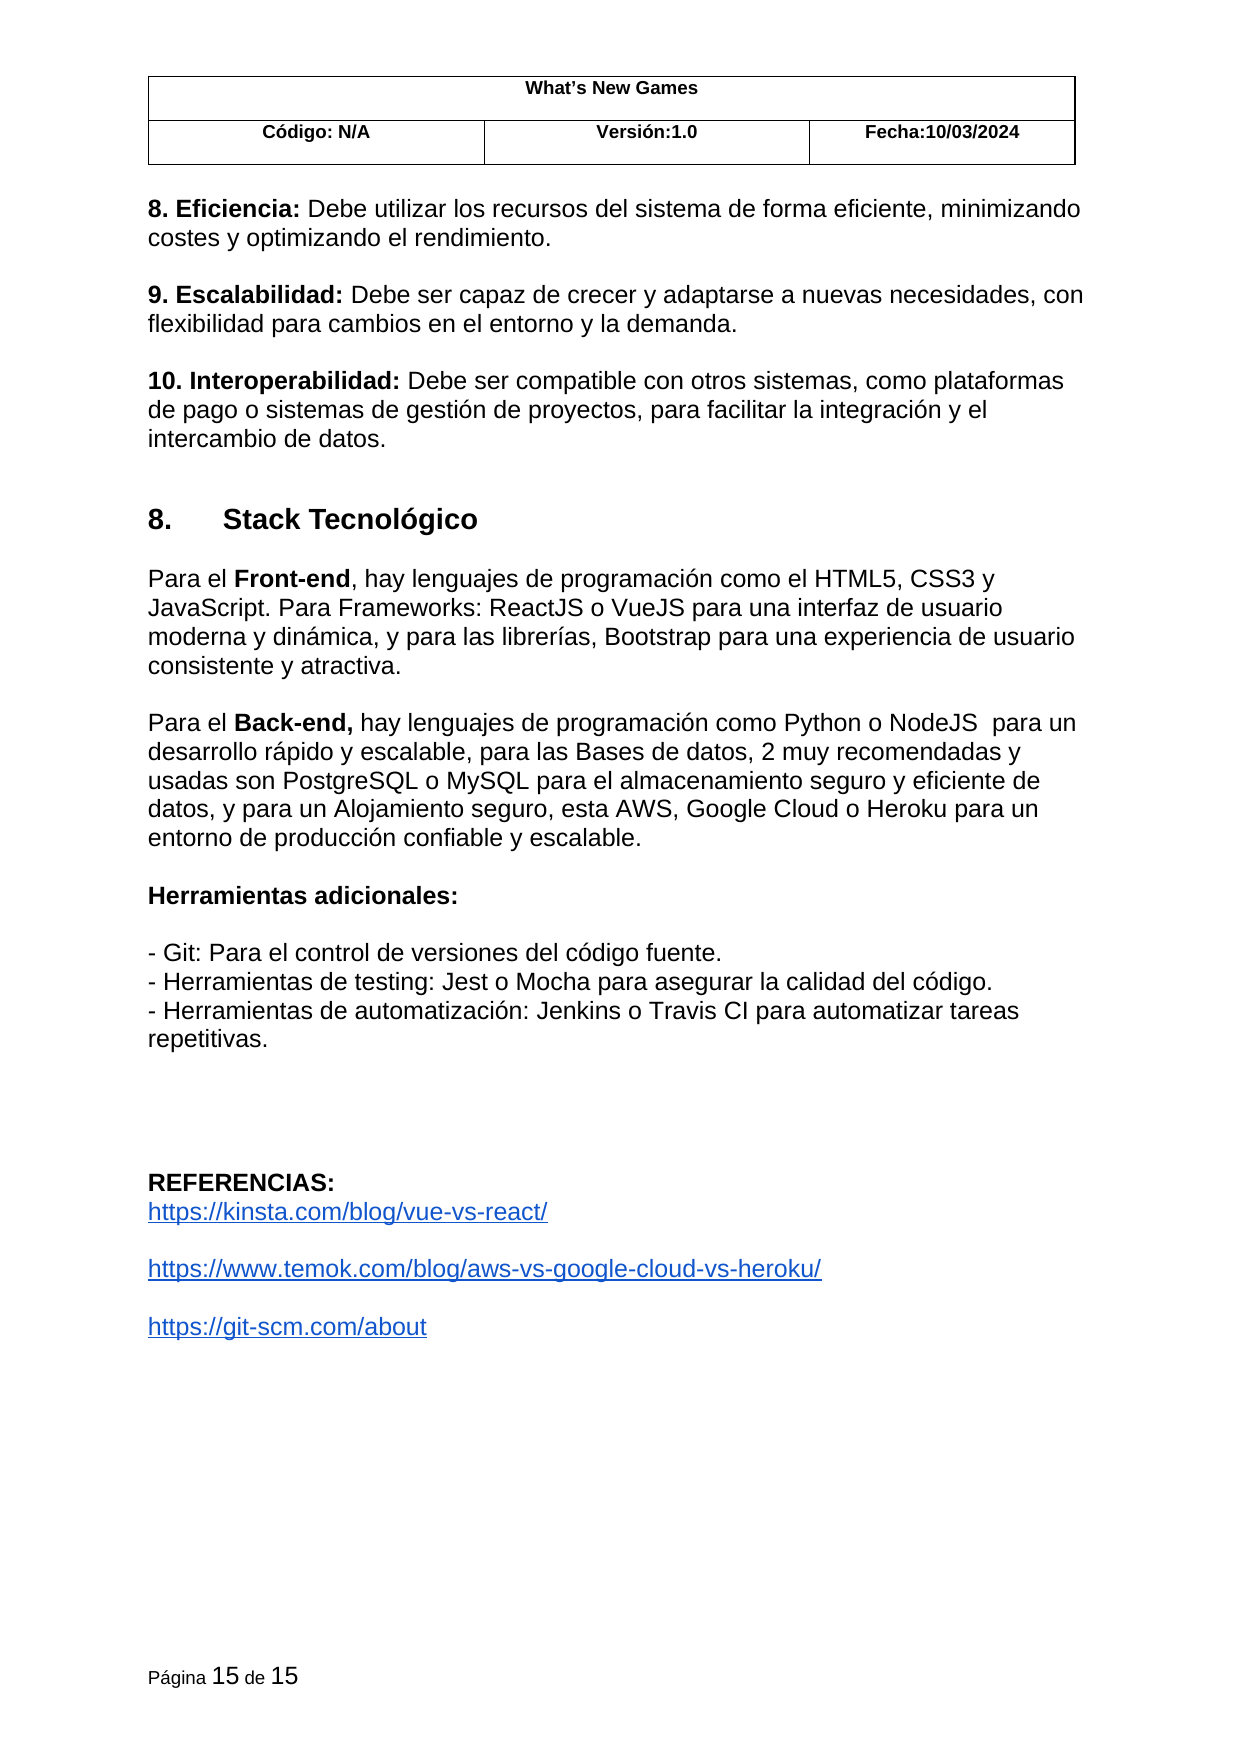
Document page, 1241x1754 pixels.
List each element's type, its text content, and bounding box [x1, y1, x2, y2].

text Para el Back-end, hay lenguajes de programación como Python o NodeJS para un desarrollo rápido y escalable, para las Bases de datos, 2 muy recomendadas y usadas son PostgreSQL o MySQL para el almacenamiento seguro y eficiente de datos, y para un Alojamiento seguro, esta AWS, Google Cloud o Heroku para un entorno de producción confiable y escalable. [148, 708, 1092, 852]
text Para el Front-end, hay lenguajes de programación como el HTML5, CSS3 y JavaScript. Para Frameworks: ReactJS o VueJS para una interfaz de usuario moderna y dinámica, y para las librerías, Bootstrap para una experiencia de usuario consistente y atractiva. [148, 564, 1092, 679]
text https://www.temok.com/blog/aws-vs-google-cloud-vs-heroku/ [148, 1254, 1092, 1283]
text https://kinsta.com/blog/vue-vs-react/ [148, 1197, 1092, 1226]
text https://git-scm.com/about [148, 1312, 1092, 1341]
text - Herramientas de automatización: Jenkins o Travis CI para automatizar tareas repetitivas. [148, 996, 1092, 1053]
text - Herramientas de testing: Jest o Mocha para asegurar la calidad del código. [148, 967, 1092, 996]
text - Git: Para el control de versiones del código fuente. [148, 938, 1092, 967]
text 8. Eficiencia: Debe utilizar los recursos del sistema de forma eficiente, minimizando costes y optimizando el rendimiento. [148, 194, 1092, 251]
text 10. Interoperabilidad: Debe ser compatible con otros sistemas, como plataformas de pago o sistemas de gestión de proyectos, para facilitar la integración y el intercambio de datos. [148, 366, 1092, 452]
text 9. Escalabilidad: Debe ser capaz de crecer y adaptarse a nuevas necesidades, con flexibilidad para cambios en el entorno y la demanda. [148, 280, 1092, 337]
text REFERENCIAS: [148, 1168, 1092, 1197]
subtitle Stack Tecnológico [148, 502, 1092, 536]
text Herramientas adicionales: [148, 881, 1092, 909]
